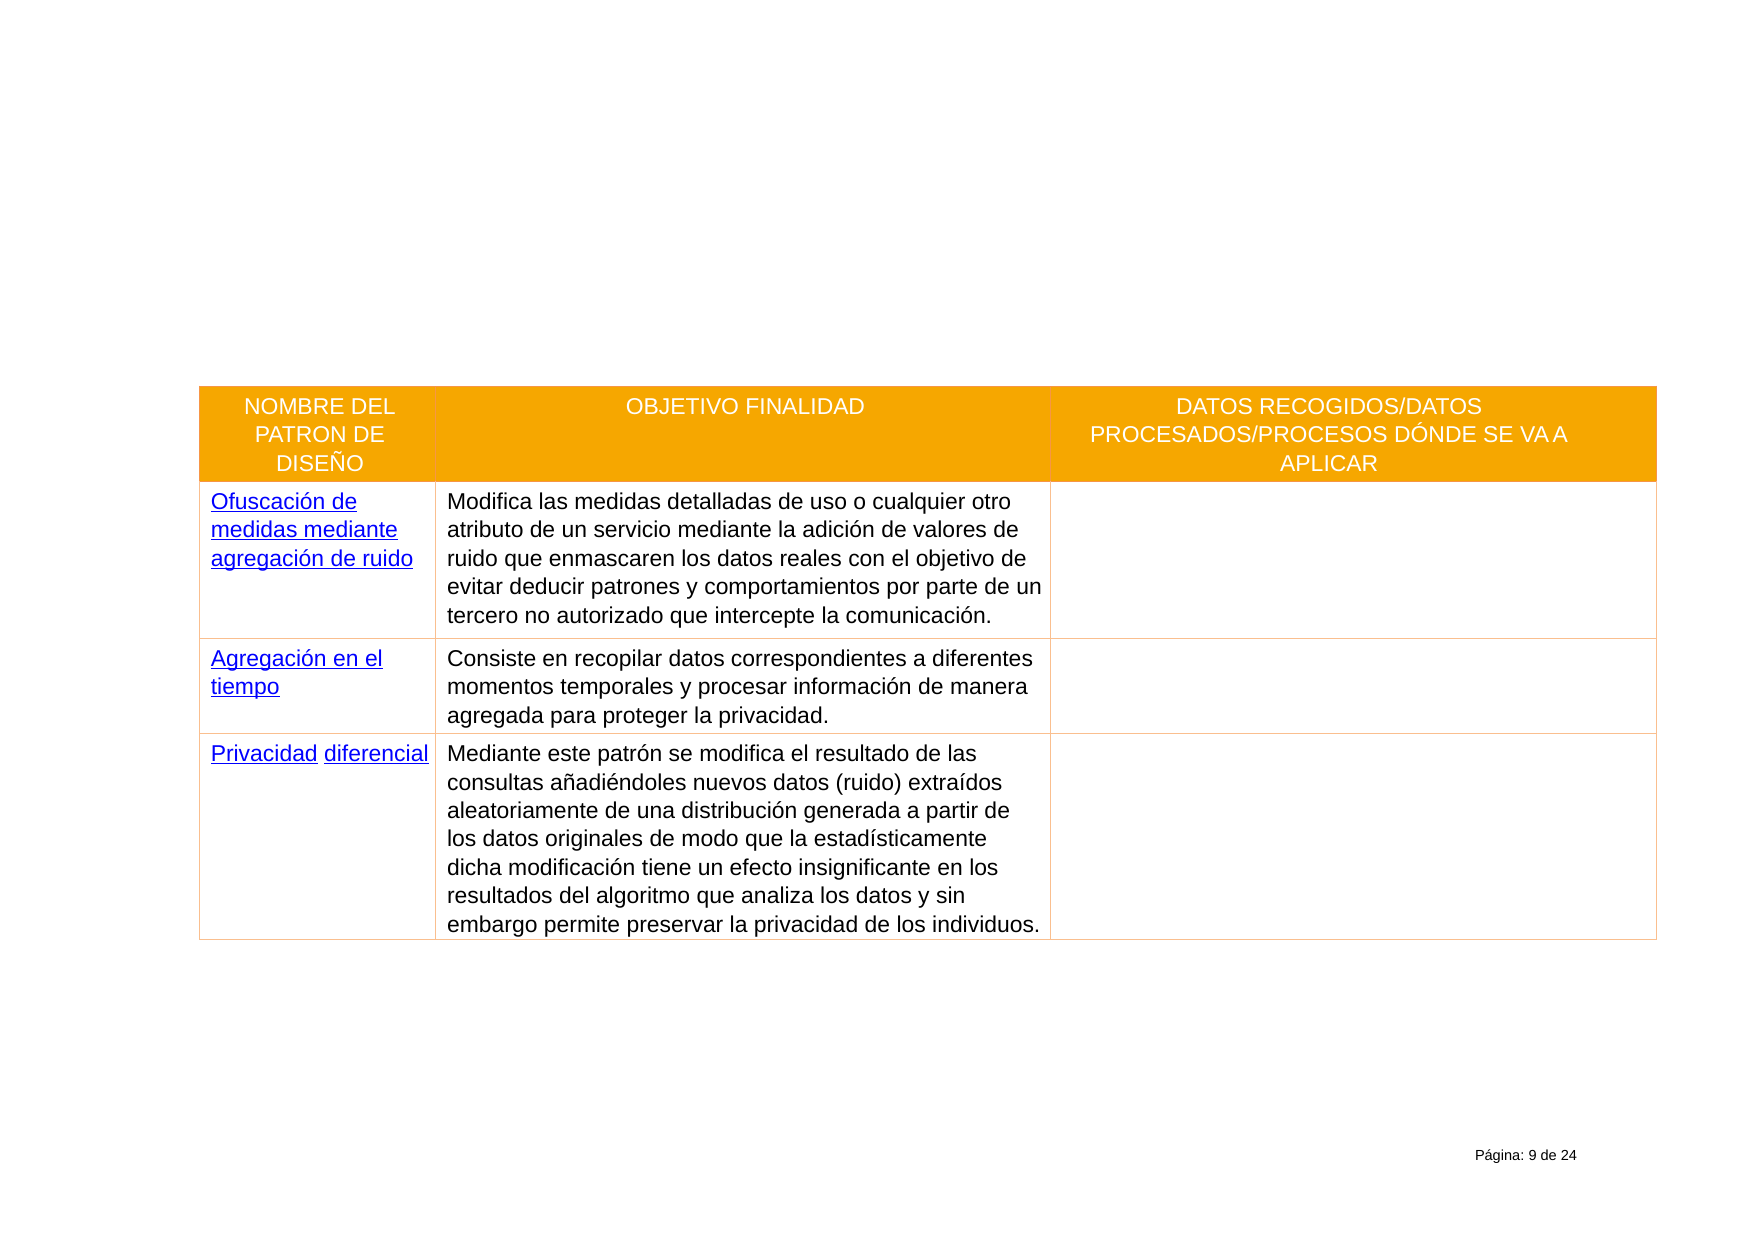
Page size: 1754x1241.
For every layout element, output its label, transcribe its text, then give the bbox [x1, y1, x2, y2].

table_cell Consiste en recopilar datos correspondientes a diferentes momentos temporales y procesar información de manera agregada para proteger la privacidad. [436, 639, 1050, 733]
table_header NOMBRE DEL PATRON DE DISEÑO [200, 387, 435, 481]
table_cell [1051, 482, 1656, 637]
table_cell [1051, 639, 1656, 733]
table_cell Privacidad diferencial [200, 734, 435, 939]
table_cell Agregación en el tiempo [200, 639, 435, 733]
table_cell [1051, 734, 1656, 939]
table_cell Mediante este patrón se modifica el resultado de las consultas añadiéndoles nuevos datos (ruido) extraídos aleatoriamente de una distribución generada a partir de los datos originales de modo que la estadísticamente dicha modificación tiene un efecto insignificante en los resultados del algoritmo que analiza los datos y sin embargo permite preservar la privacidad de los individuos. [436, 734, 1050, 939]
table_cell Modifica las medidas detalladas de uso o cualquier otro atributo de un servicio mediante la adición de valores de ruido que enmascaren los datos reales con el objetivo de evitar deducir patrones y comportamientos por parte de un tercero no autorizado que intercepte la comunicación. [436, 482, 1050, 637]
table_header OBJETIVO FINALIDAD [436, 387, 1050, 481]
table_header DATOS RECOGIDOS/DATOS PROCESADOS/PROCESOS DÓNDE SE VA A APLICAR [1051, 387, 1656, 481]
table_cell Ofuscación de medidas mediante agregación de ruido [200, 482, 435, 637]
